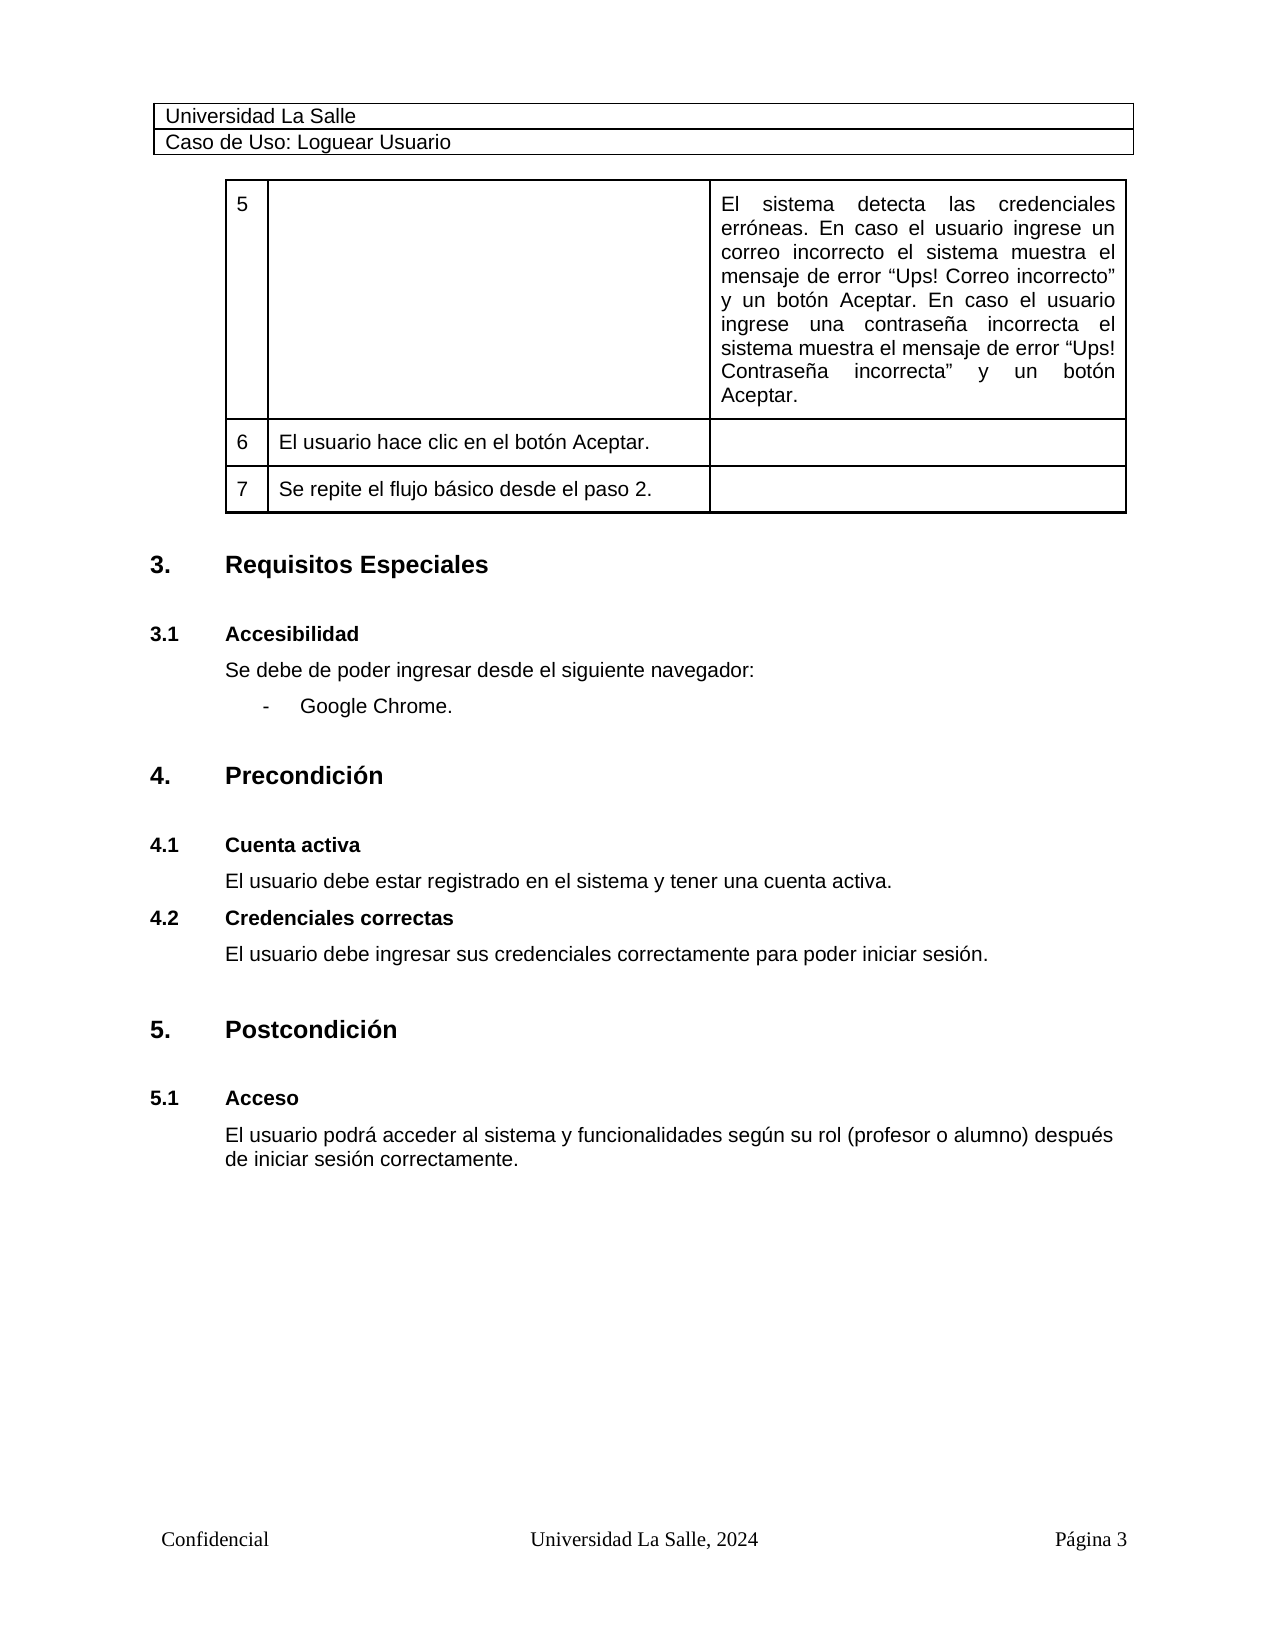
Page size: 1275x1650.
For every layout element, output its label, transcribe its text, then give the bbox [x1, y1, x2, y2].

text El usuario debe estar registrado en el sistema y tener una cuenta activa. [150, 869, 1125, 893]
table_cell El sistema detecta las credenciales erróneas. En caso el usuario ingrese un correo incorrecto el sistema muestra el mensaje de error “Ups! Correo incorrecto” y un botón Aceptar. En caso el usuario ingrese una contraseña incorrecta el sistema muestra el mensaje de error “Ups! Contraseña incorrecta” y un botón Aceptar. [711, 181, 1125, 418]
list Cuenta activa [150, 832, 1125, 856]
list Google Chrome. [262, 694, 1125, 718]
table_cell Se repite el flujo básico desde el paso 2. [269, 467, 709, 511]
list Acceso [150, 1086, 1125, 1110]
table_cell [269, 181, 709, 418]
table_cell 6 [227, 420, 267, 464]
table_cell El usuario hace clic en el botón Aceptar. [269, 420, 709, 464]
text El usuario podrá acceder al sistema y funcionalidades según su rol (profesor o alumno) después de iniciar sesión correctamente. [225, 1123, 1125, 1171]
list Requisitos Especiales [150, 550, 1125, 579]
text El usuario debe ingresar sus credenciales correctamente para poder iniciar sesión. [150, 942, 1125, 966]
table_cell [711, 420, 1125, 464]
list Accesibilidad [150, 621, 1125, 645]
list Credenciales correctas [150, 905, 1125, 929]
table_cell 7 [227, 467, 267, 511]
list Precondición [150, 761, 1125, 790]
text Se debe de poder ingresar desde el siguiente navegador: [150, 658, 1125, 682]
list Postcondición [150, 1015, 1125, 1043]
table_cell [711, 467, 1125, 511]
table_cell 5 [227, 181, 267, 418]
